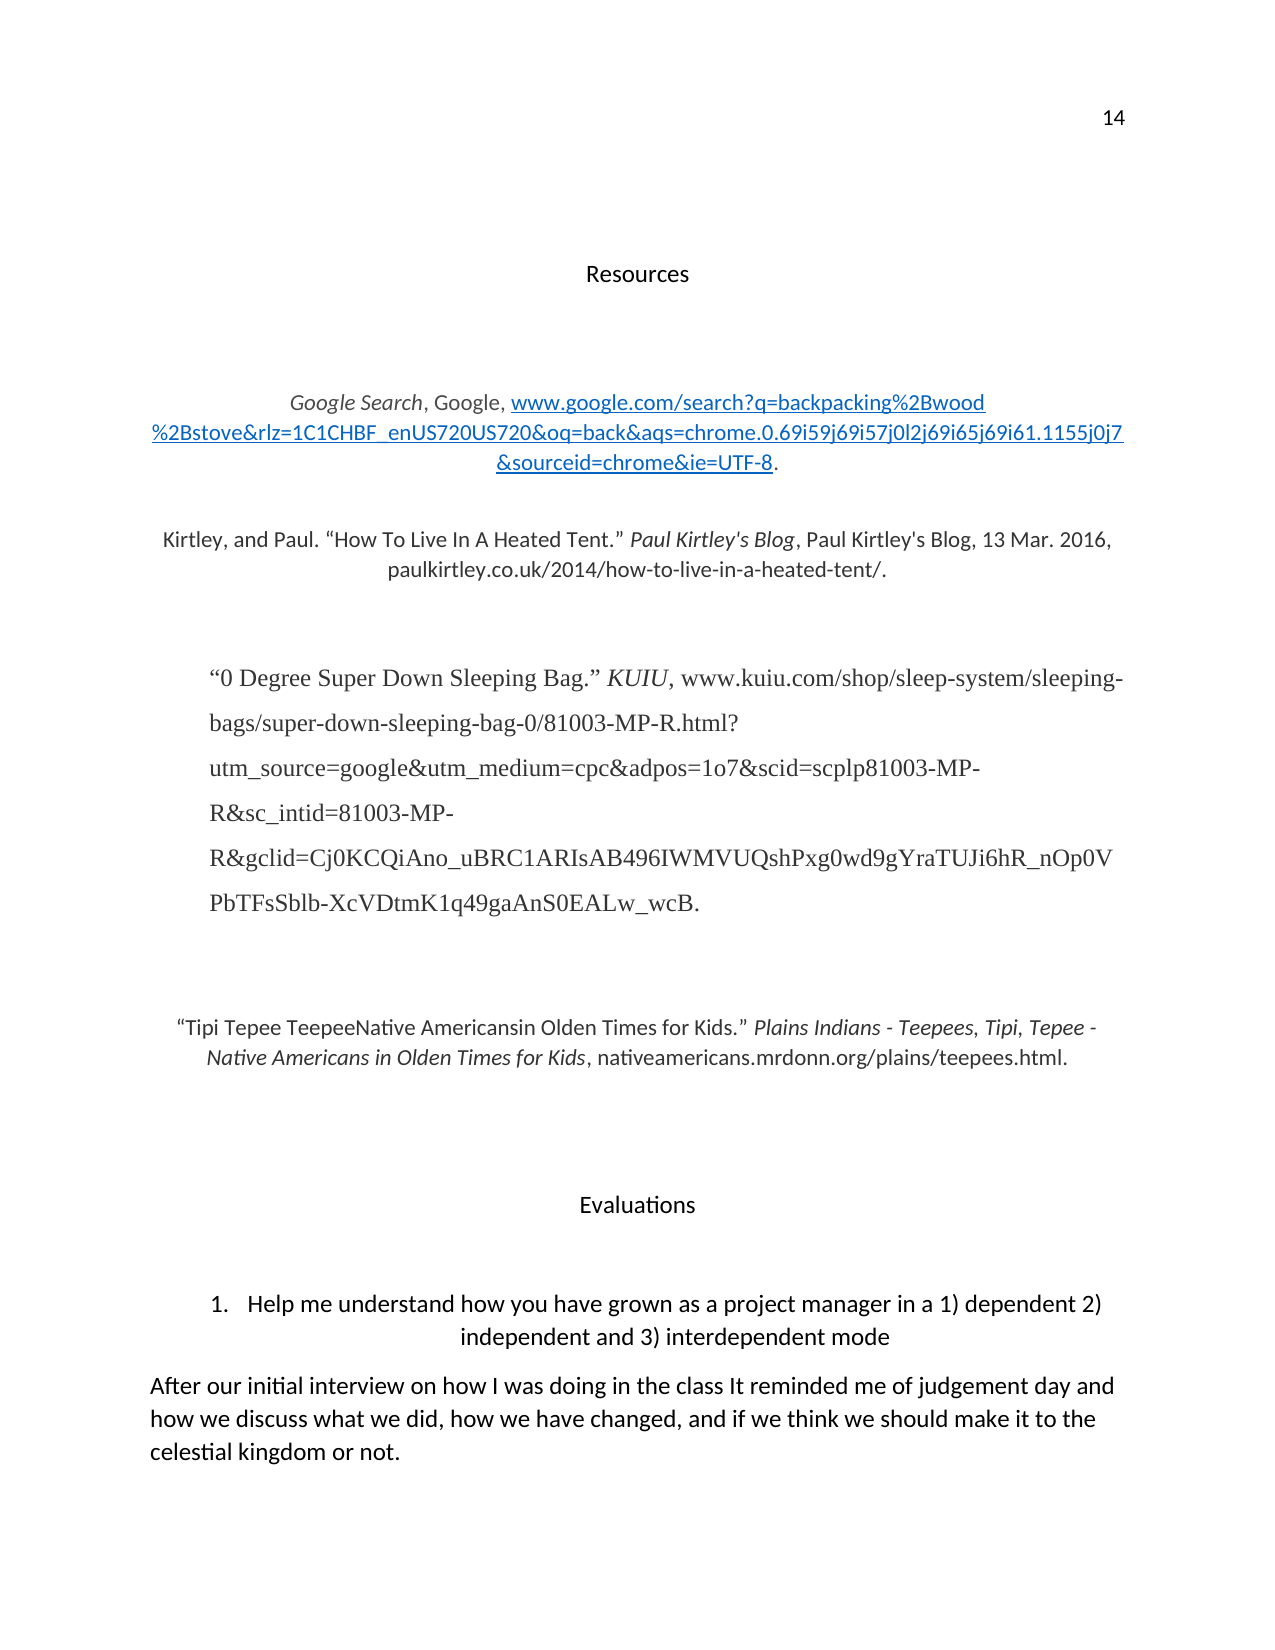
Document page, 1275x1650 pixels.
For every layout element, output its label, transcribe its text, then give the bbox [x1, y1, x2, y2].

list Help me understand how you have grown as a project manager in a 1) dependent 2) independent and 3) interdependent mode [187, 1288, 1125, 1351]
text “0 Degree Super Down Sleeping Bag.” KUIU, www.kuiu.com/shop/sleep-system/sleeping-bags/super-down-sleeping-bag-0/81003-MP-R.html?utm_source=google&utm_medium=cpc&adpos=1o7&scid=scplp81003-MP-R&sc_intid=81003-MP-R&gclid=Cj0KCQiAno_uBRC1ARIsAB496IWMVUQshPxg0wd9gYraTUJi6hR_nOp0VPbTFsSblb-XcVDtmK1q49gaAnS0EALw_wcB. [150, 602, 1125, 917]
text Kirtley, and Paul. “How To Live In A Heated Tent.” Paul Kirtley's Blog, Paul Kirtley's Blog, 13 Mar. 2016, paulkirtley.co.uk/2014/how-to-live-in-a-heated-tent/. [150, 495, 1125, 583]
text “Tipi Tepee TeepeeNative Americansin Olden Times for Kids.” Plains Indians - Teepees, Tipi, Tepee - Native Americans in Olden Times for Kids, nativeamericans.mrdonn.org/plains/teepees.html. [150, 982, 1125, 1071]
text After our initial interview on how I was doing in the class It reminded me of judgement day and how we discuss what we did, how we have changed, and if we think we should make it to the celestial kingdom or not. [150, 1371, 1125, 1467]
text Google Search, Google, www.google.com/search?q=backpacking%2Bwood%2Bstove&rlz=1C1CHBF_enUS720US720&oq=back&aqs=chrome.0.69i59j69i57j0l2j69i65j69i61.1155j0j7&sourceid=chrome&ie=UTF-8. [150, 357, 1125, 476]
text Evaluations [150, 1189, 1125, 1219]
text Resources [150, 258, 1125, 289]
